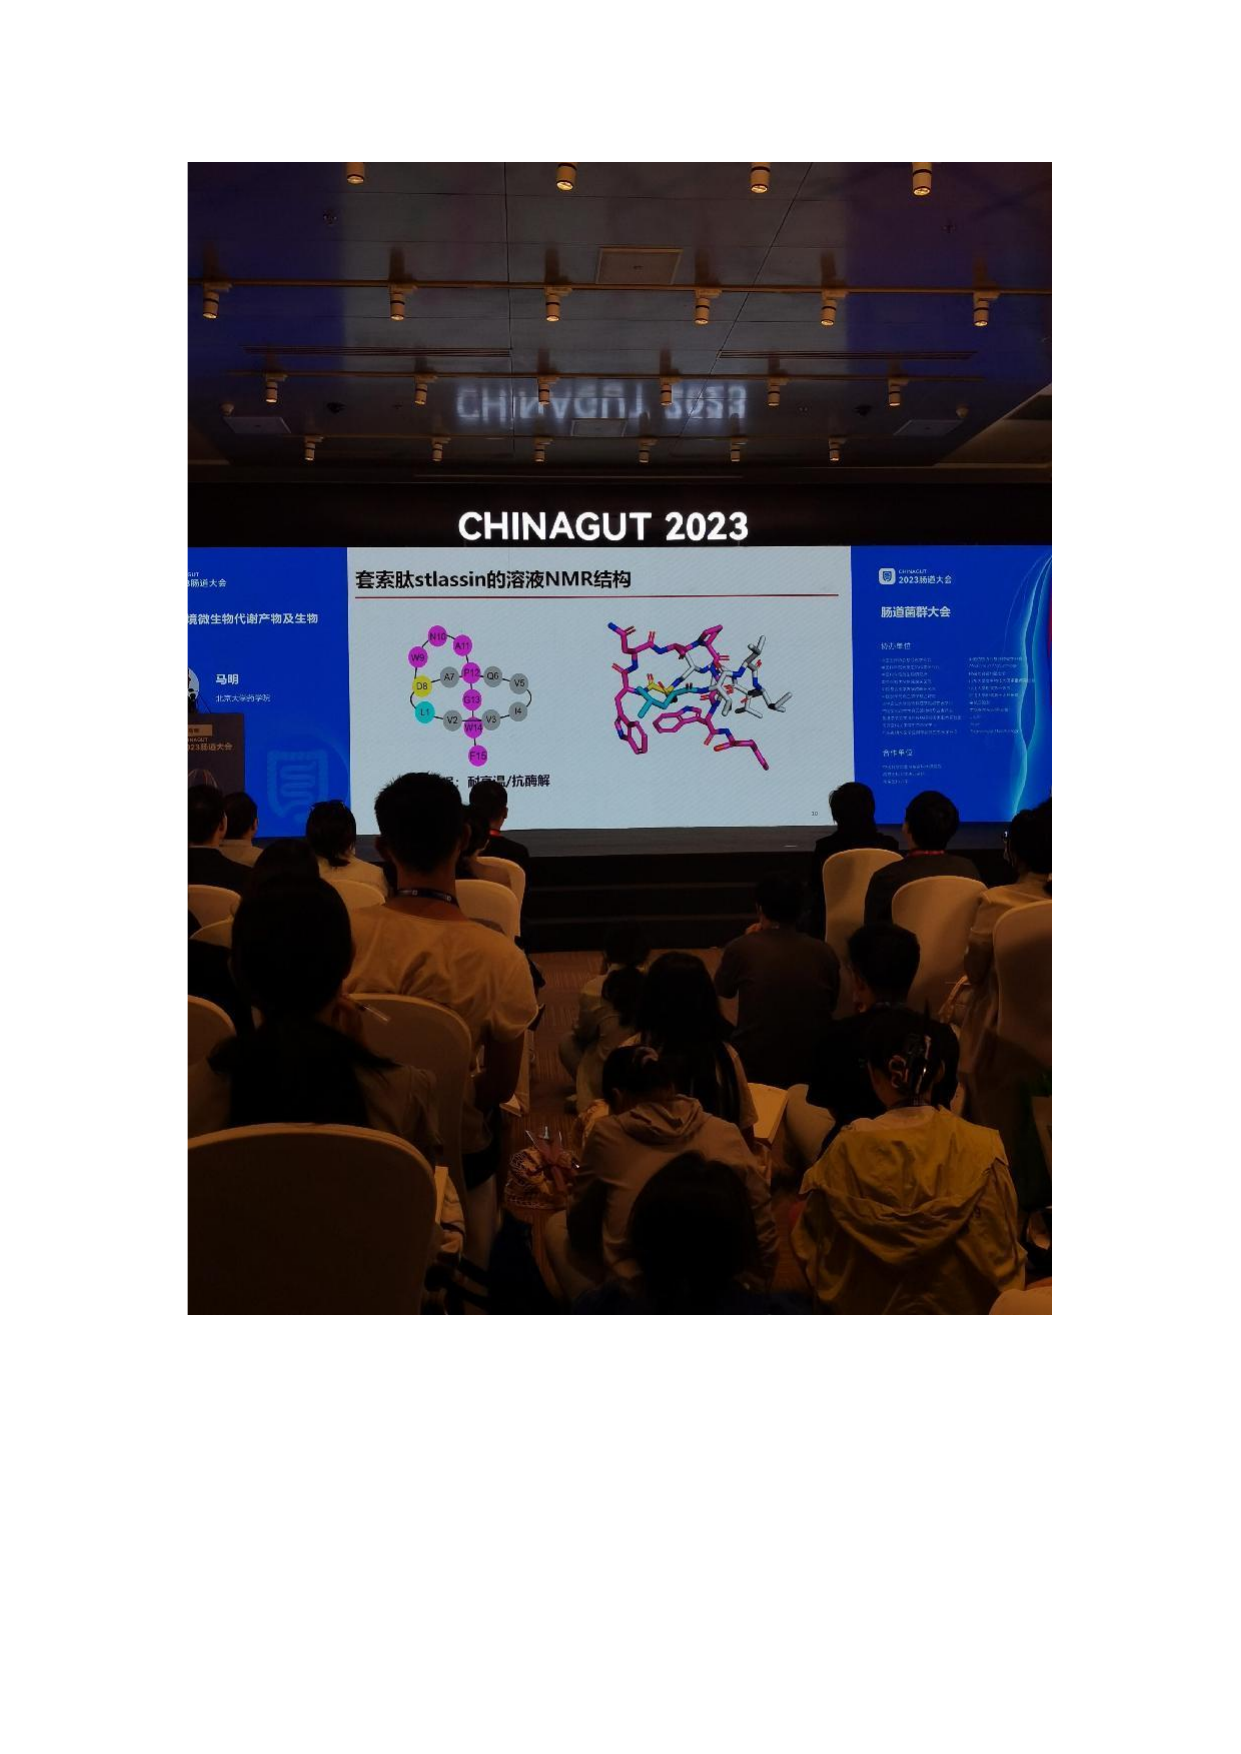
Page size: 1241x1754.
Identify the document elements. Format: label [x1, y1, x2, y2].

picture [187, 162, 1052, 1315]
